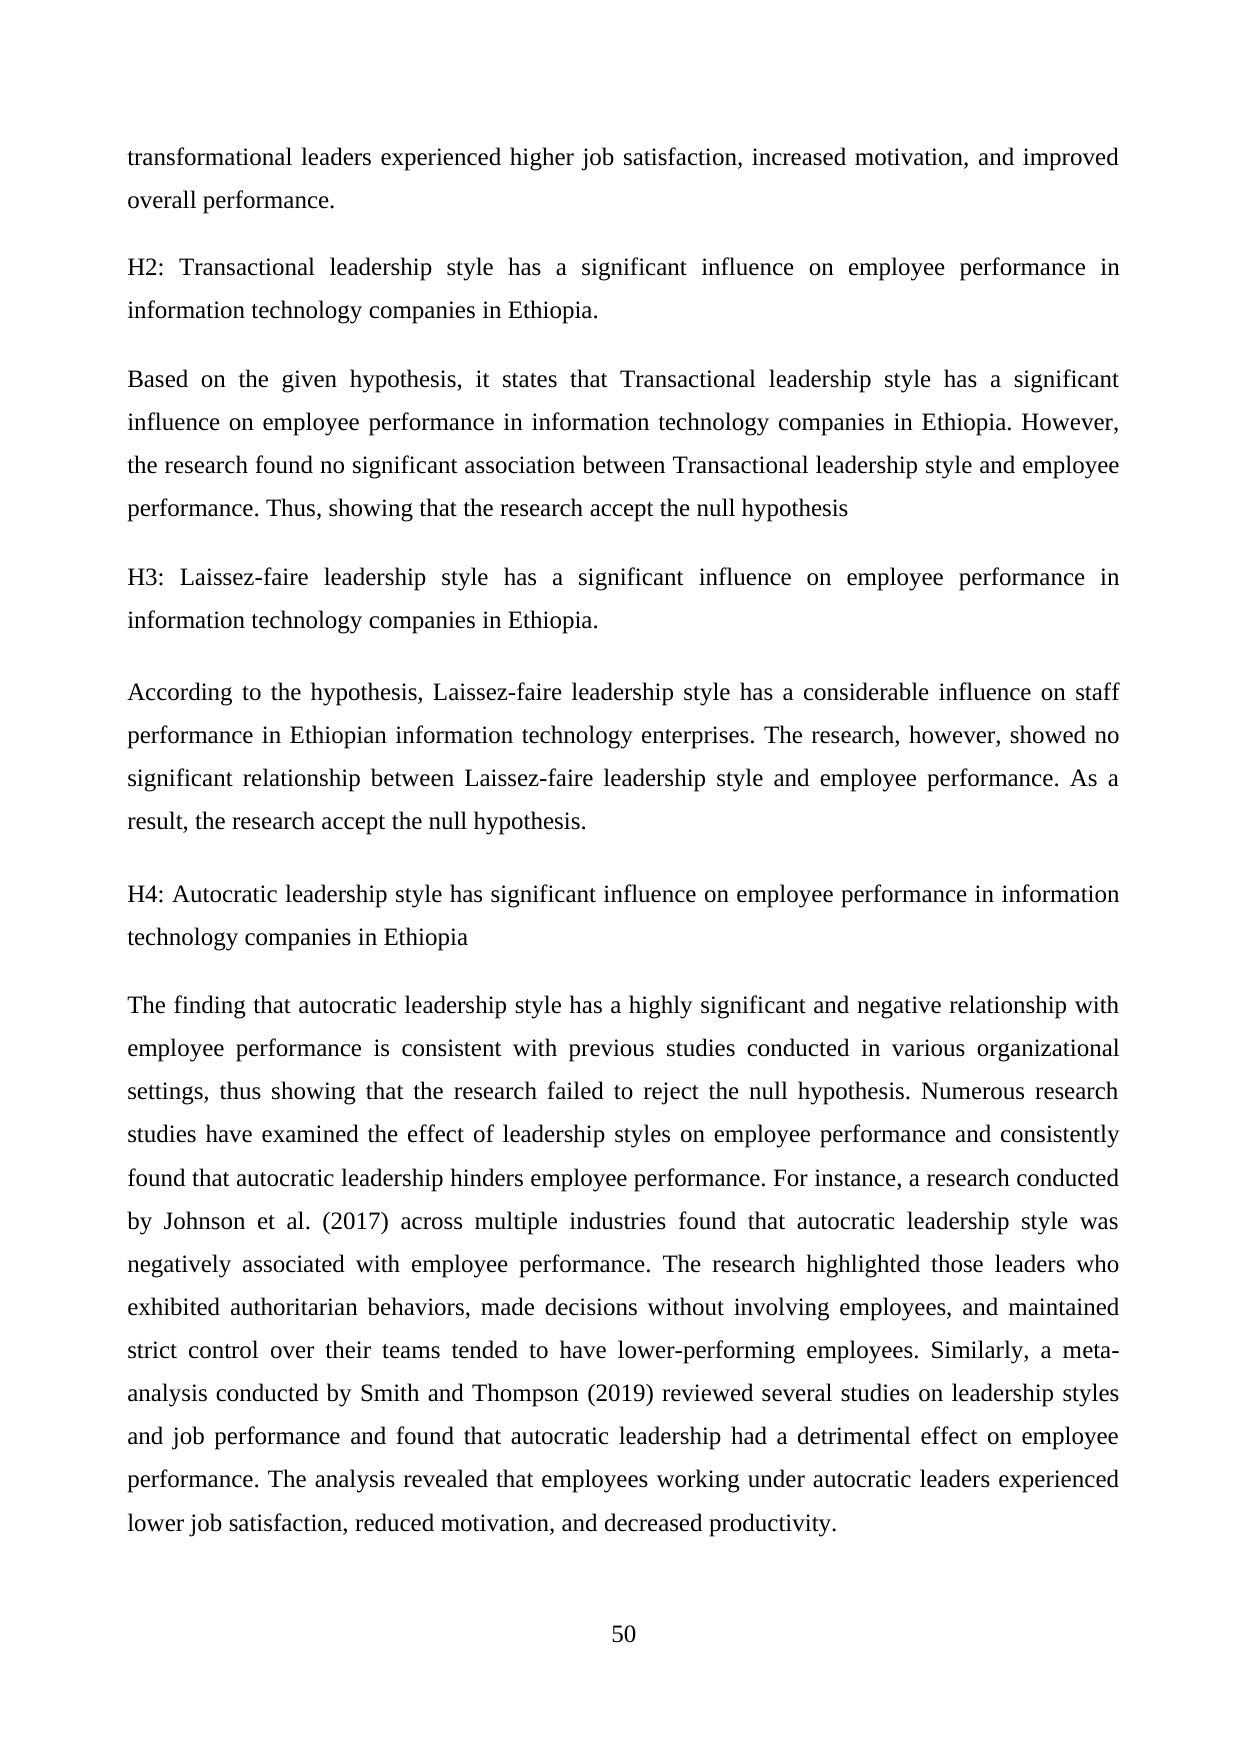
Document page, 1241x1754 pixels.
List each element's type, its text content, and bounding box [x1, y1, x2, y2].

text transformational leaders experienced higher job satisfaction, increased motivation, and improved overall performance. [127, 142, 1120, 214]
text H3: Laissez-faire leadership style has a significant influence on employee performance in information technology companies in Ethiopia. [127, 562, 1120, 633]
text According to the hypothesis, Laissez-faire leadership style has a considerable influence on staff performance in Ethiopian information technology enterprises. The research, however, showed no significant relationship between Laissez-faire leadership style and employee performance. As a result, the research accept the null hypothesis. [127, 677, 1120, 835]
text Based on the given hypothesis, it states that Transactional leadership style has a significant influence on employee performance in information technology companies in Ethiopia. However, the research found no significant association between Transactional leadership style and employee performance. Thus, showing that the research accept the null hypothesis [127, 364, 1120, 522]
text The finding that autocratic leadership style has a highly significant and negative relationship with employee performance is consistent with previous studies conducted in various organizational settings, thus showing that the research failed to reject the null hypothesis. Numerous research studies have examined the effect of leadership styles on employee performance and consistently found that autocratic leadership hinders employee performance. For instance, a research conducted by Johnson et al. (2017) across multiple industries found that autocratic leadership style was negatively associated with employee performance. The research highlighted those leaders who exhibited authoritarian behaviors, made decisions without involving employees, and maintained strict control over their teams tended to have lower-performing employees. Similarly, a meta- analysis conducted by Smith and Thompson (2019) reviewed several studies on leadership styles and job performance and found that autocratic leadership had a detrimental effect on employee performance. The analysis revealed that employees working under autocratic leaders experienced lower job satisfaction, reduced motivation, and decreased productivity. [127, 990, 1120, 1536]
text H2: Transactional leadership style has a significant influence on employee performance in information technology companies in Ethiopia. [127, 252, 1120, 324]
text H4: Autocratic leadership style has significant influence on employee performance in information technology companies in Ethiopia [127, 879, 1120, 951]
